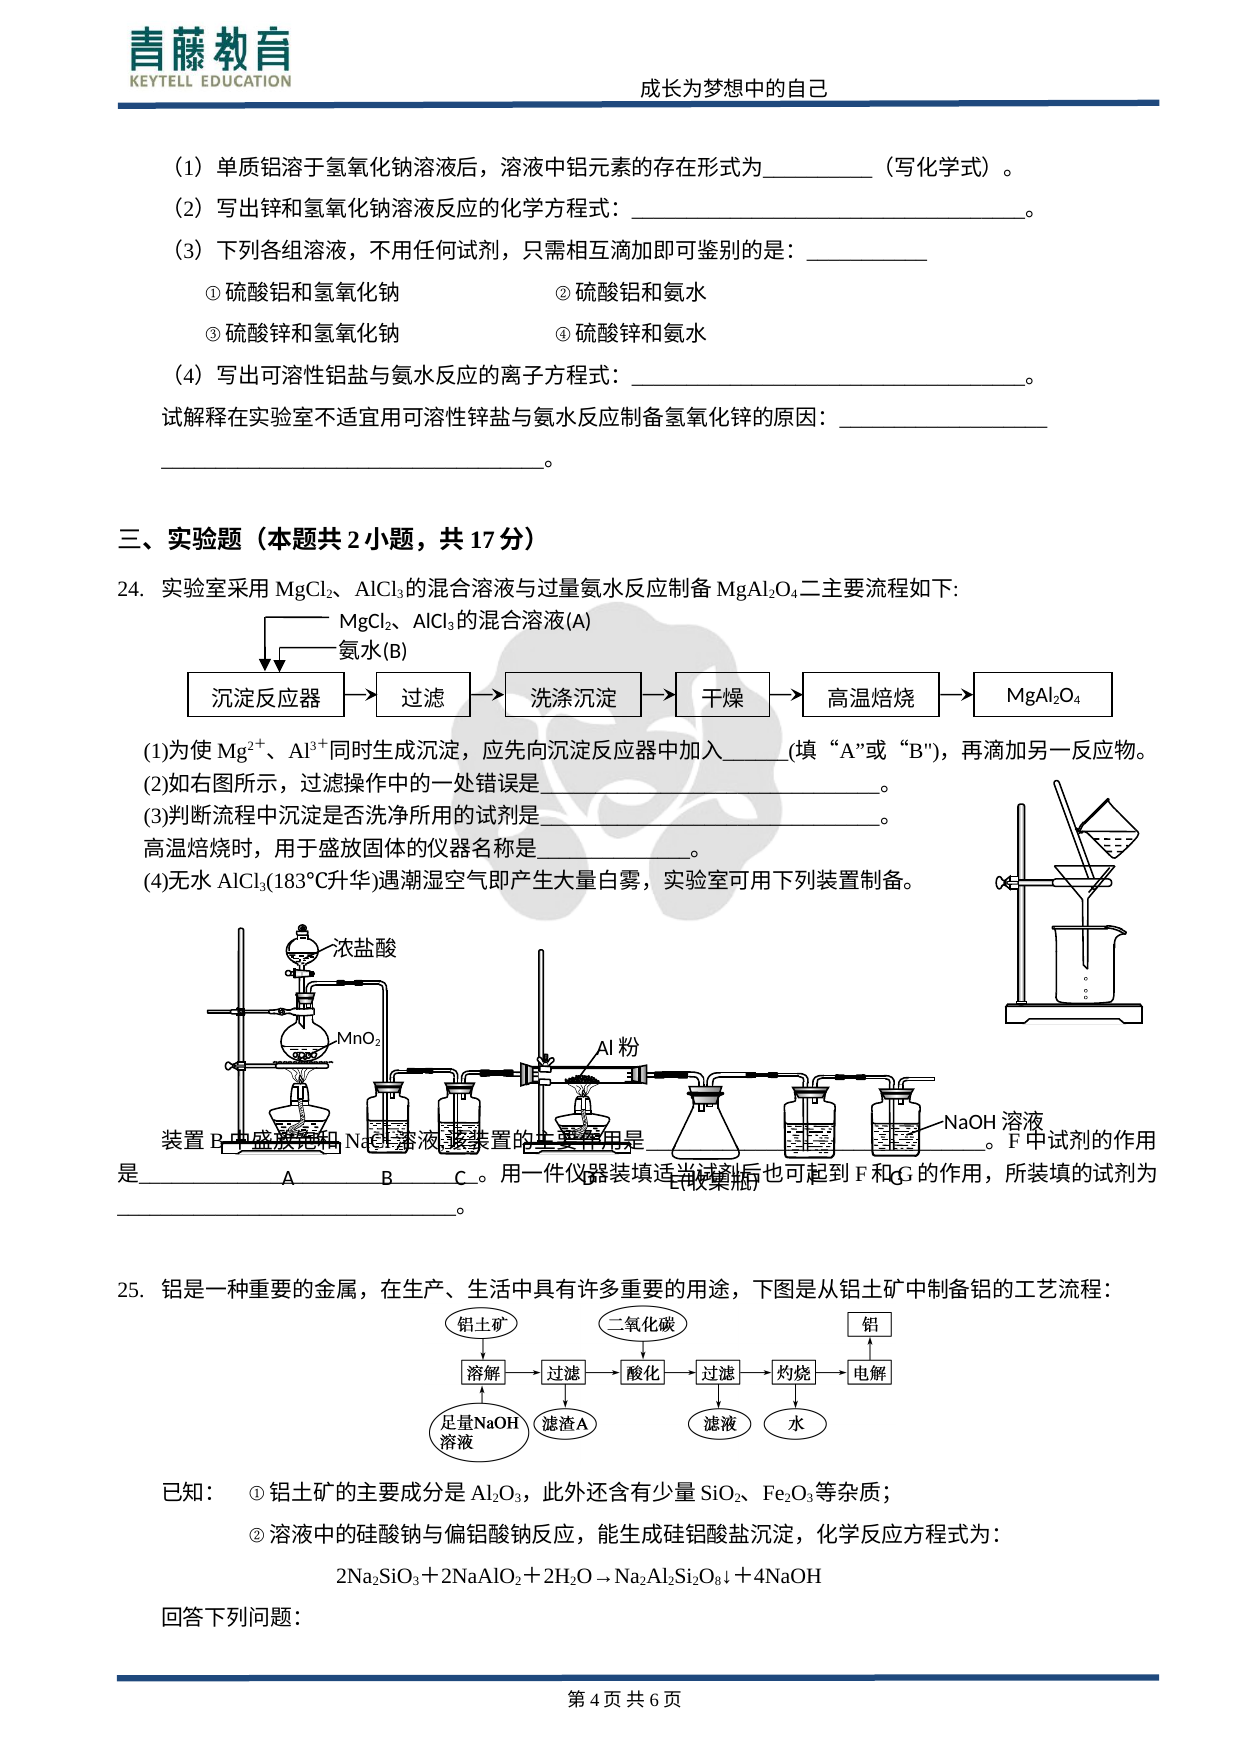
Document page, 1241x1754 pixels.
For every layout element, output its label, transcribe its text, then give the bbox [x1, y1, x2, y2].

text 高温焙烧时，用于盛放固体的仪器名称是______________。 [143, 831, 1159, 863]
text 回答下列问题： [117, 1590, 1159, 1632]
picture [423, 1303, 896, 1465]
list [117, 140, 1153, 473]
picture [113, 10, 303, 93]
text (3)判断流程中沉淀是否洗净所用的试剂是_______________________________。 [143, 798, 1159, 831]
text 已知： ①铝土矿的主要成分是Al2O3，此外还含有少量SiO2、Fe2O3等杂质； [117, 1465, 1159, 1507]
list 实验室采用MgCl2、AlCl3的混合溶液与过量氨水反应制备MgAl2O4二主要流程如下: [117, 571, 1159, 603]
text 三、实验题（本题共2小题，共17分） [117, 506, 1159, 571]
text (2)如右图所示，过滤操作中的一处错误是_______________________________。 [143, 766, 1159, 798]
text ②溶液中的硅酸钠与偏铝酸钠反应，能生成硅铝酸盐沉淀，化学反应方程式为： 2Na2SiO3＋2NaAlO2＋2H2O→Na2Al2Si2O8↓＋4NaOH [204, 1507, 1159, 1590]
text (1)为使Mg2＋、Al3＋同时生成沉淀，应先向沉淀反应器中加入______(填“A”或“B")，再滴加另一反应物。 [143, 733, 1159, 766]
text (4)无水AlCl3(183℃升华)遇潮湿空气即产生大量白雾，实验室可用下列装置制备。 [143, 863, 1159, 896]
list 铝是一种重要的金属，在生产、生活中具有许多重要的用途，下图是从铝土矿中制备铝的工艺流程： [117, 1262, 1159, 1304]
text 装置B中盛放饱和NaCl溶液,该装置的主要作用是_______________________________。F中试剂的作用是_______________________________。用一件仪器装填适当试剂后也可起到F和G的作用，所装填的试剂为_______________________________。 [117, 1123, 1159, 1221]
